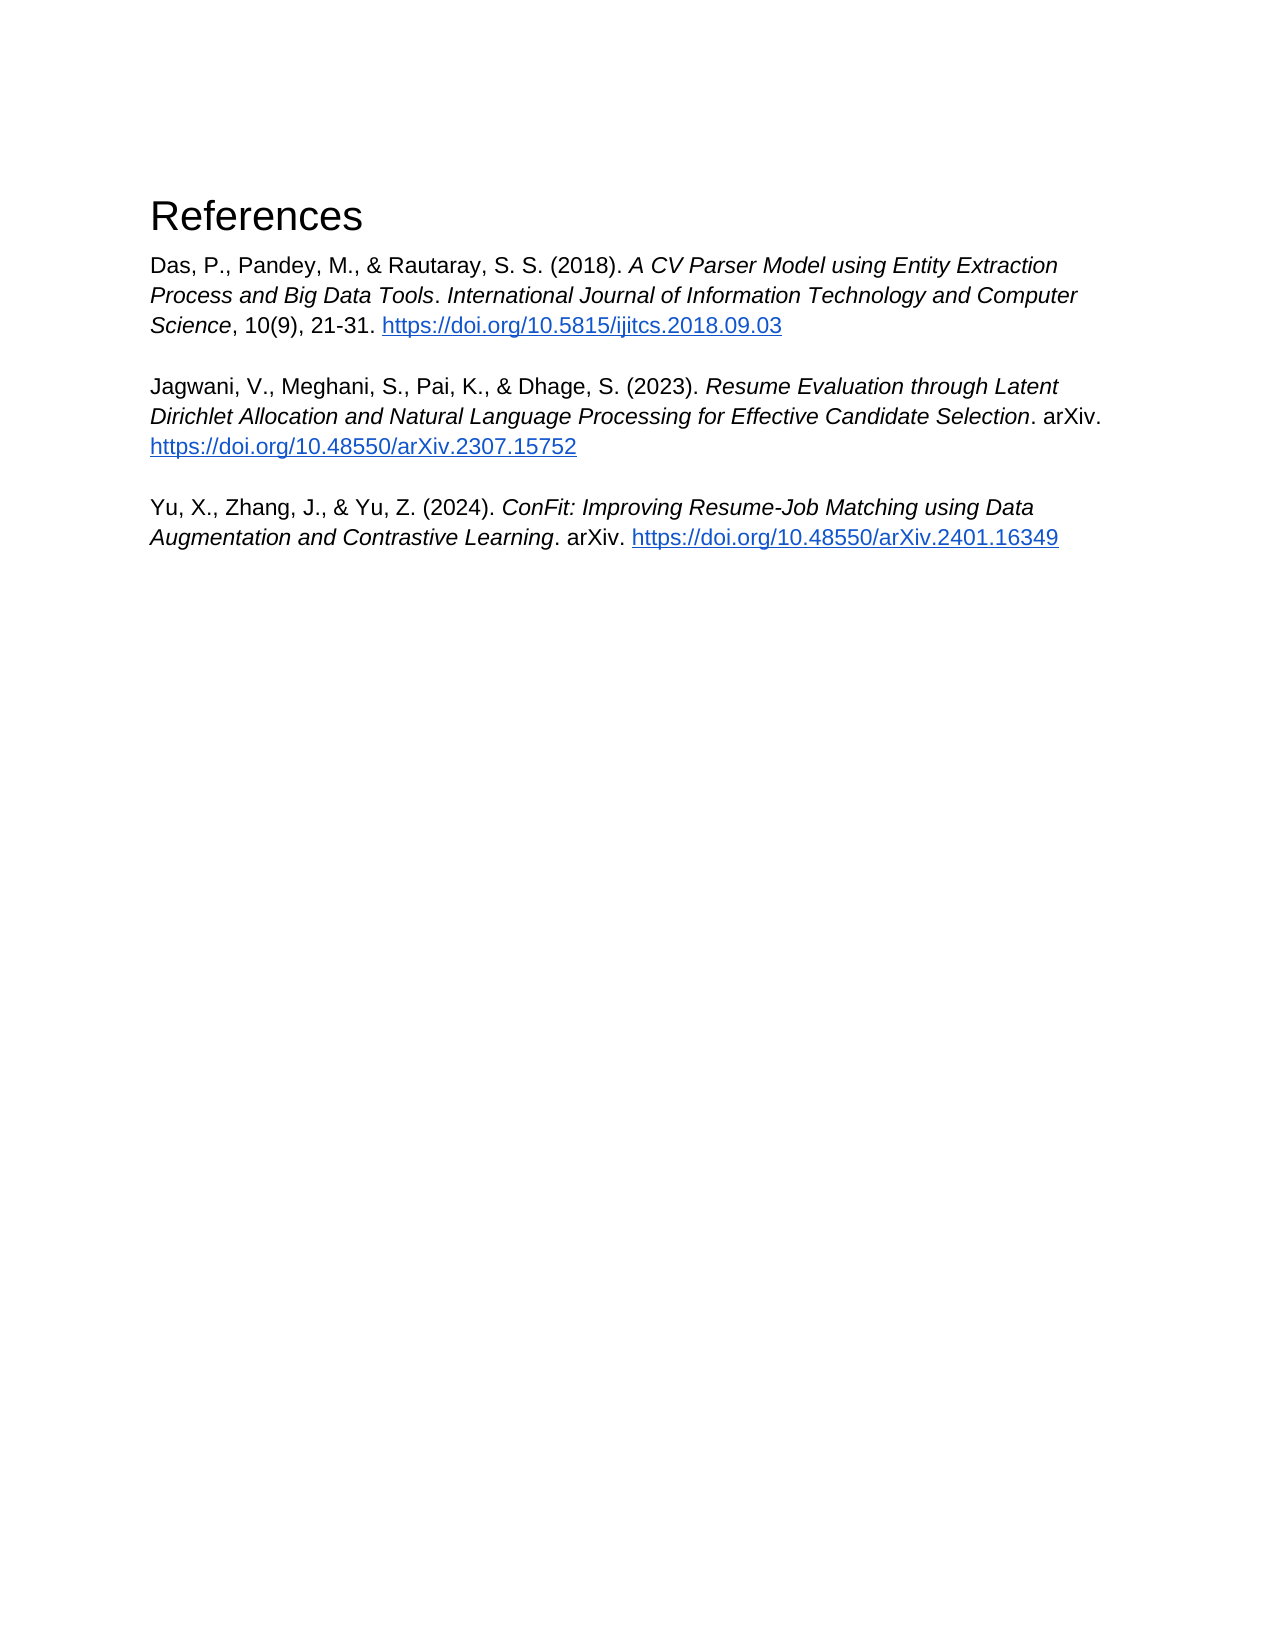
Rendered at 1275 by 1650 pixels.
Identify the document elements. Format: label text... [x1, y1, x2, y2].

text Das, P., Pandey, M., & Rautaray, S. S. (2018). A CV Parser Model using Entity Extraction Process and Big Data Tools. International Journal of Information Technology and Computer Science, 10(9), 21-31. https://doi.org/10.5815/ijitcs.2018.09.03 [150, 252, 1125, 339]
text Jagwani, V., Meghani, S., Pai, K., & Dhage, S. (2023). Resume Evaluation through Latent Dirichlet Allocation and Natural Language Processing for Effective Candidate Selection. arXiv. https://doi.org/10.48550/arXiv.2307.15752 [150, 373, 1125, 460]
text Yu, X., Zhang, J., & Yu, Z. (2024). ConFit: Improving Resume-Job Matching using Data Augmentation and Contrastive Learning. arXiv. https://doi.org/10.48550/arXiv.2401.16349 [150, 494, 1125, 550]
subtitle References [150, 192, 1125, 239]
